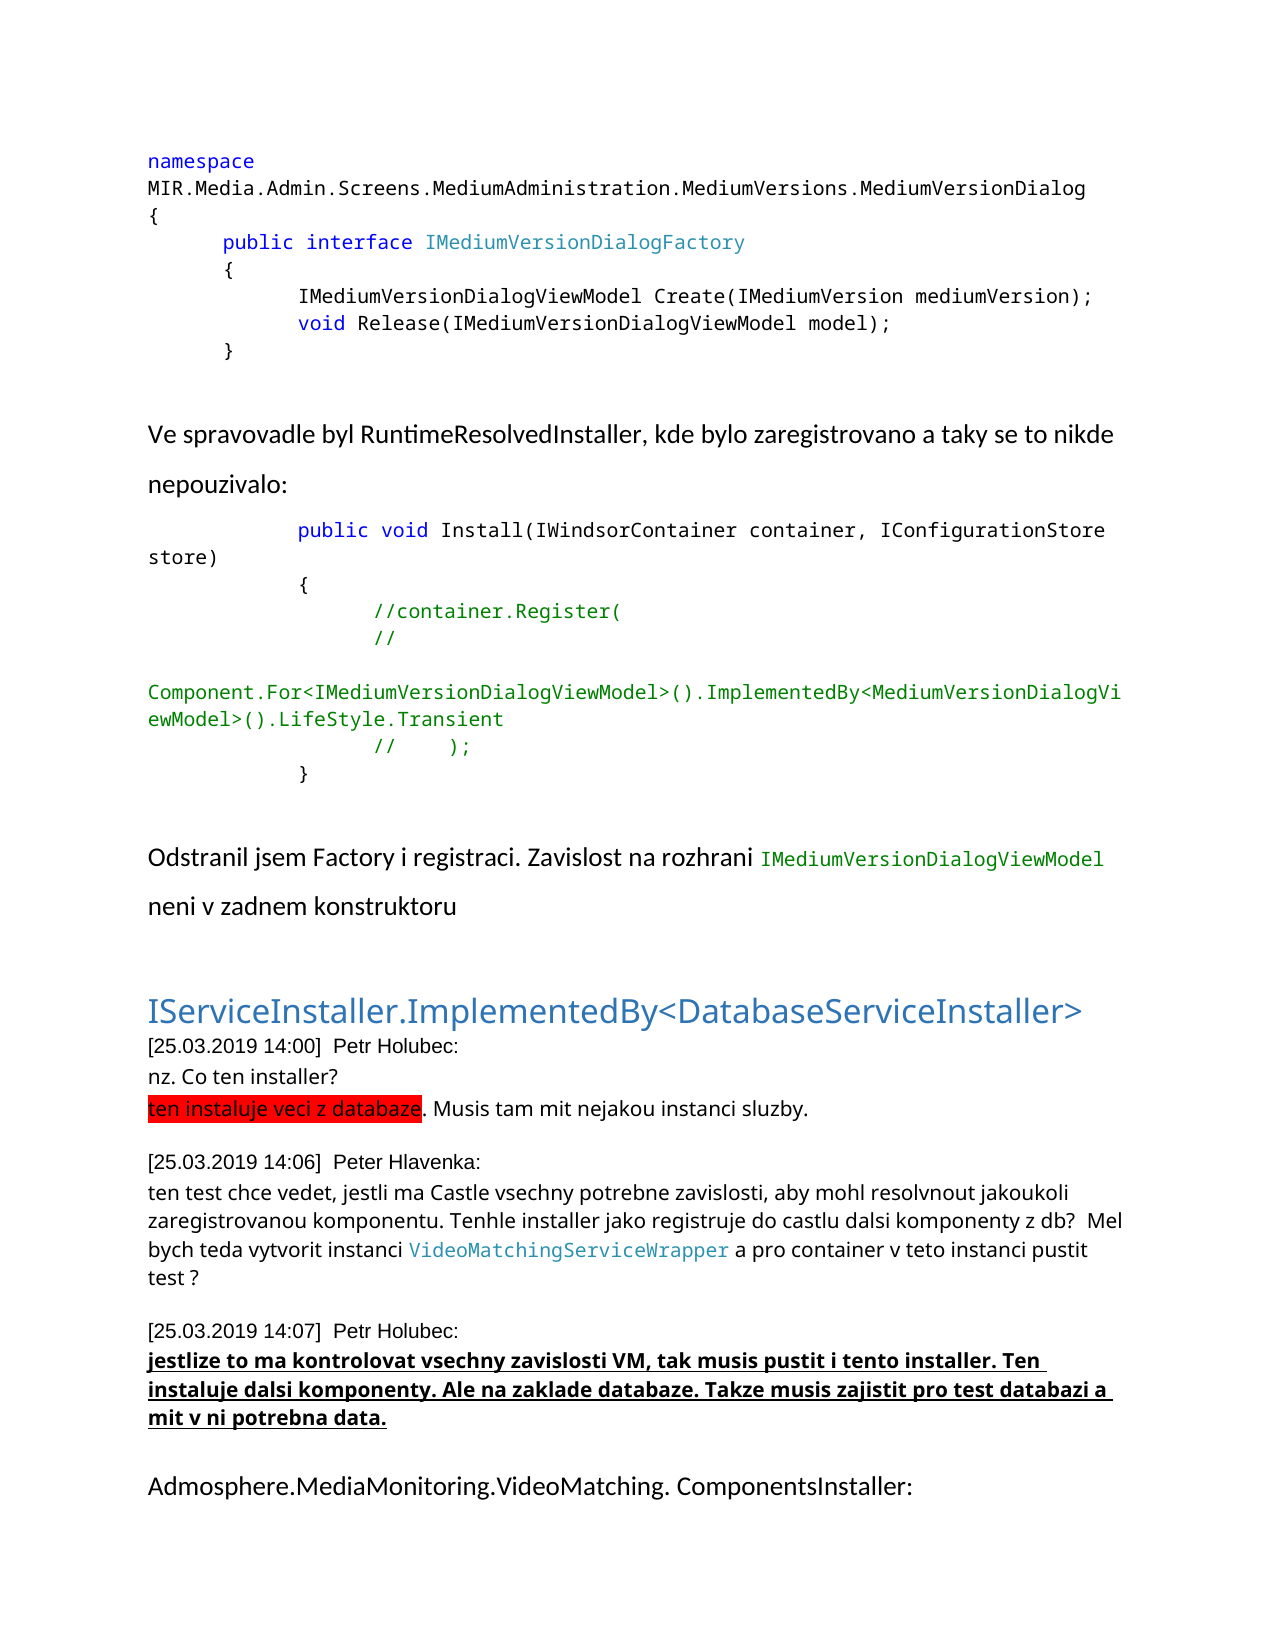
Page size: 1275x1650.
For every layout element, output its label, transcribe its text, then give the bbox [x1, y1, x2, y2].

text public void Install(IWindsorContainer container, IConfigurationStore store) [148, 516, 1127, 570]
text Admosphere.MediaMonitoring.VideoMatching. ComponentsInstaller: [148, 1469, 1127, 1502]
text } [148, 759, 1127, 786]
text // ); [148, 732, 1127, 759]
text nz. Co ten installer? [148, 1062, 1127, 1090]
text [‎25.‎03.‎2019 14:06] Peter Hlavenka: [148, 1150, 1127, 1174]
text IMediumVersionDialogViewModel Create(IMediumVersion mediumVersion); [148, 282, 1127, 309]
text namespace MIR.Media.Admin.Screens.MediumAdministration.MediumVersions.MediumVersionDialog [148, 148, 1127, 202]
text ten test chce vedet, jestli ma Castle vsechny potrebne zavislosti, aby mohl resolvnout jakoukoli zaregistrovanou komponentu. Tenhle installer jako registruje do castlu dalsi komponenty z db? Mel bych teda vytvorit instanci VideoMatchingServiceWrapper a pro container v teto instanci pustit test ? [148, 1178, 1127, 1292]
text //container.Register( [148, 597, 1127, 624]
subtitle IServiceInstaller.ImplementedBy<DatabaseServiceInstaller> [148, 988, 1127, 1034]
text ten instaluje veci z databaze. Musis tam mit nejakou instanci sluzby. [148, 1094, 1127, 1123]
text Odstranil jsem Factory i registraci. Zavislost na rozhrani IMediumVersionDialogViewModel neni v zadnem konstruktoru [148, 840, 1127, 922]
text [‎25.‎03.‎2019 14:07] Petr Holubec: [148, 1318, 1127, 1342]
text { [148, 256, 1127, 282]
text { [148, 202, 1127, 228]
text void Release(IMediumVersionDialogViewModel model); [148, 309, 1127, 336]
text // Component.For<IMediumVersionDialogViewModel>().ImplementedBy<MediumVersionDialogViewModel>().LifeStyle.Transient [148, 624, 1127, 732]
text [‎25.‎03.‎2019 14:00] Petr Holubec: [148, 1034, 1127, 1058]
text } [148, 336, 1127, 363]
text public interface IMediumVersionDialogFactory [148, 228, 1127, 256]
text jestlize to ma kontrolovat vsechny zavislosti VM, tak musis pustit i tento installer. Ten instaluje dalsi komponenty. Ale na zaklade databaze. Takze musis zajistit pro test databazi a mit v ni potrebna data. [148, 1347, 1127, 1432]
text Ve spravovadle byl RuntimeResolvedInstaller, kde bylo zaregistrovano a taky se to nikde nepouzivalo: [148, 417, 1127, 500]
text { [148, 570, 1127, 597]
